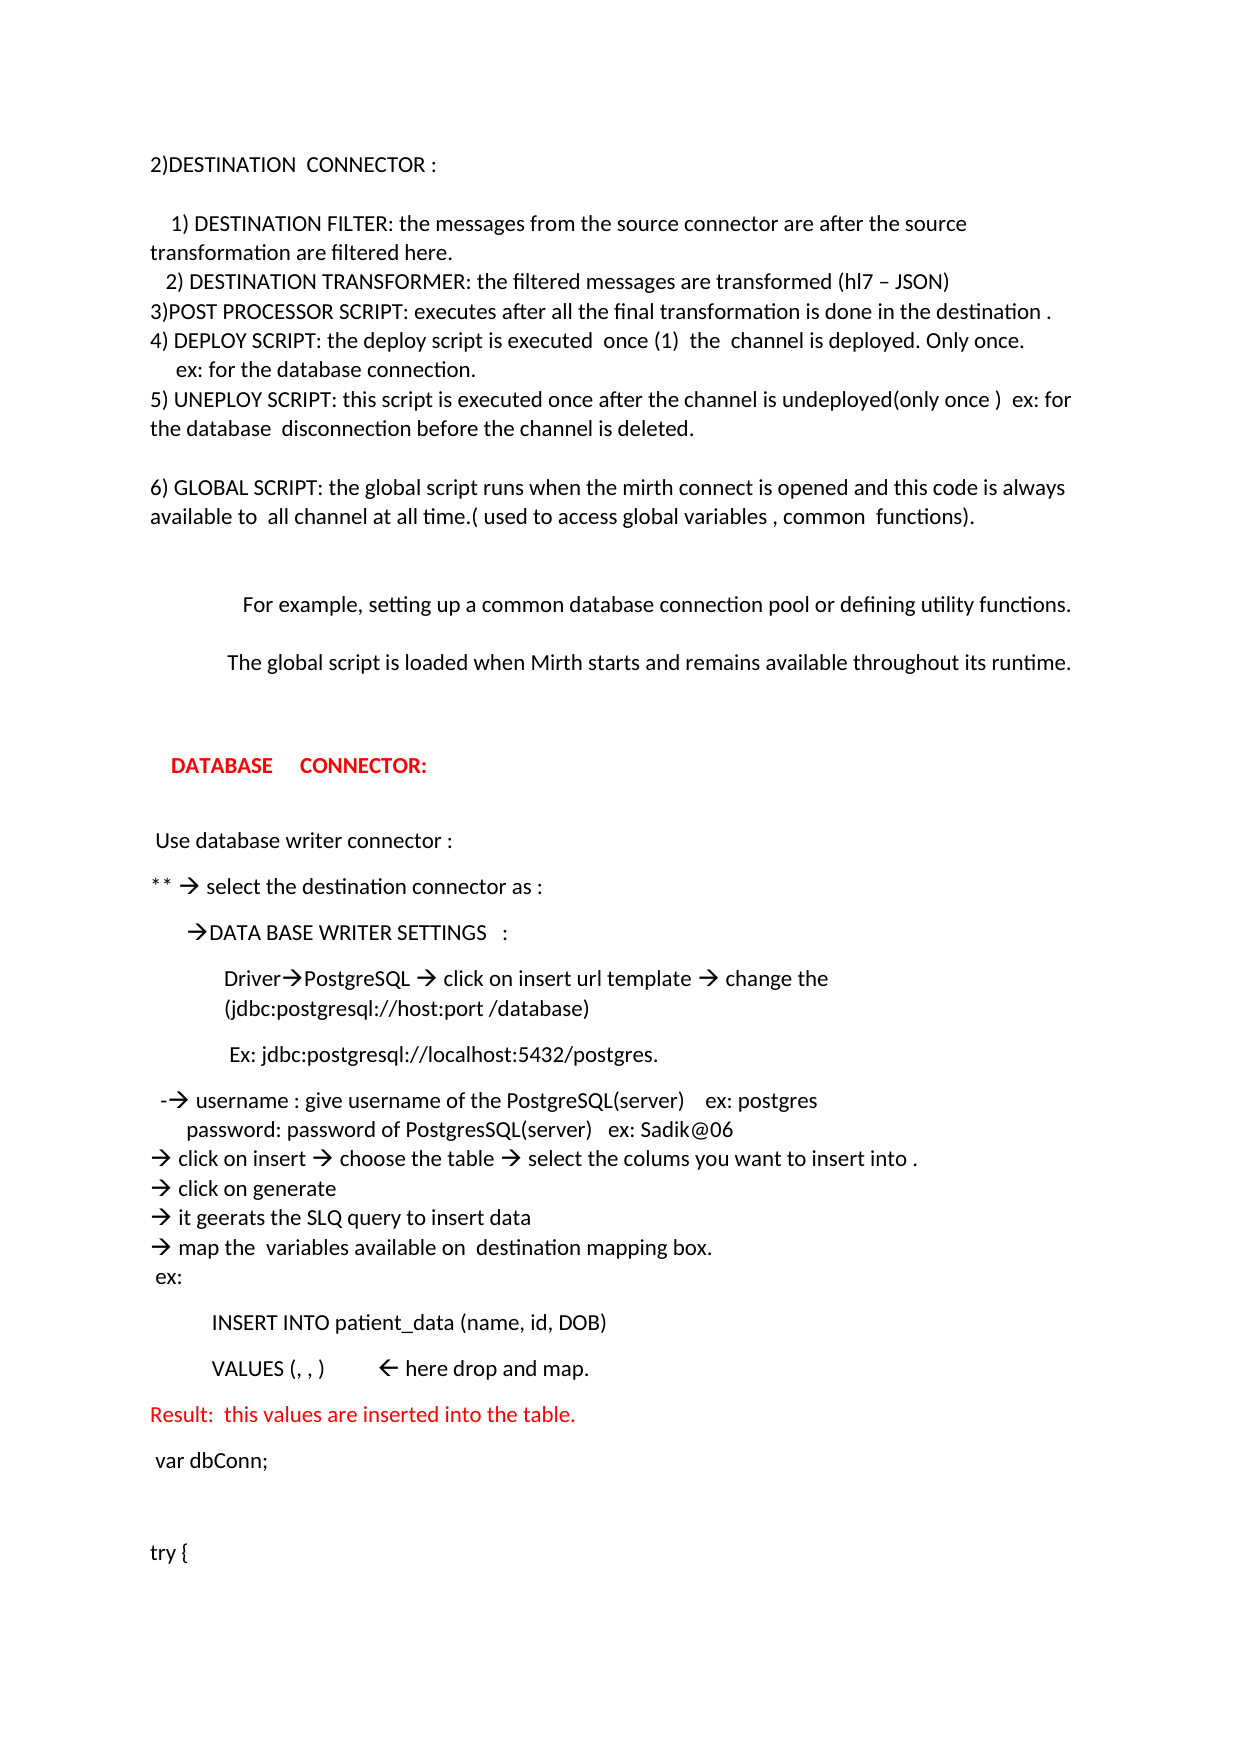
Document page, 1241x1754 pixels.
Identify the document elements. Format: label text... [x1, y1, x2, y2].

text ** select the destination connector as : [150, 872, 1090, 900]
text For example, setting up a common database connection pool or defining utility functions. [150, 590, 1090, 618]
text Result: this values are inserted into the table. [150, 1400, 1090, 1428]
text INSERT INTO patient_data (name, id, DOB) [150, 1308, 1090, 1336]
text var dbConn; [150, 1446, 1090, 1474]
text Ex: jdbc:postgresql://localhost:5432/postgres. [224, 1040, 1090, 1068]
text 2)DESTINATION CONNECTOR : 1) DESTINATION FILTER: the messages from the source connector are after the source transformation are filtered here. 2) DESTINATION TRANSFORMER: the filtered messages are transformed (hl7 – JSON) 3)POST PROCESSOR SCRIPT: executes after all the final transformation is done in the destination . 4) DEPLOY SCRIPT: the deploy script is executed once (1) the channel is deployed. Only once. ex: for the database connection. 5) UNEPLOY SCRIPT: this script is executed once after the channel is undeployed(only once ) ex: for the database disconnection before the channel is deleted. 6) GLOBAL SCRIPT: the global script runs when the mirth connect is opened and this code is always available to all channel at all time.( used to access global variables , common functions). [150, 150, 1090, 560]
text try { [150, 1538, 1090, 1566]
text VALUES (, , ) here drop and map. [150, 1354, 1090, 1382]
text DATABASE CONNECTOR: [150, 751, 1090, 808]
text DATA BASE WRITER SETTINGS : [150, 918, 1090, 946]
text The global script is loaded when Mirth starts and remains available throughout its runtime. [150, 648, 1090, 676]
text Use database writer connector : [150, 826, 1090, 854]
text DriverPostgreSQL click on insert url template change the (jdbc:postgresql://host:port /database) [224, 964, 1090, 1022]
text - username : give username of the PostgreSQL(server) ex: postgres password: password of PostgresSQL(server) ex: Sadik@06 click on insert choose the table select the colums you want to insert into . click on generate it geerats the SLQ query to insert data map the variables available on destination mapping box. ex: [150, 1086, 1090, 1290]
